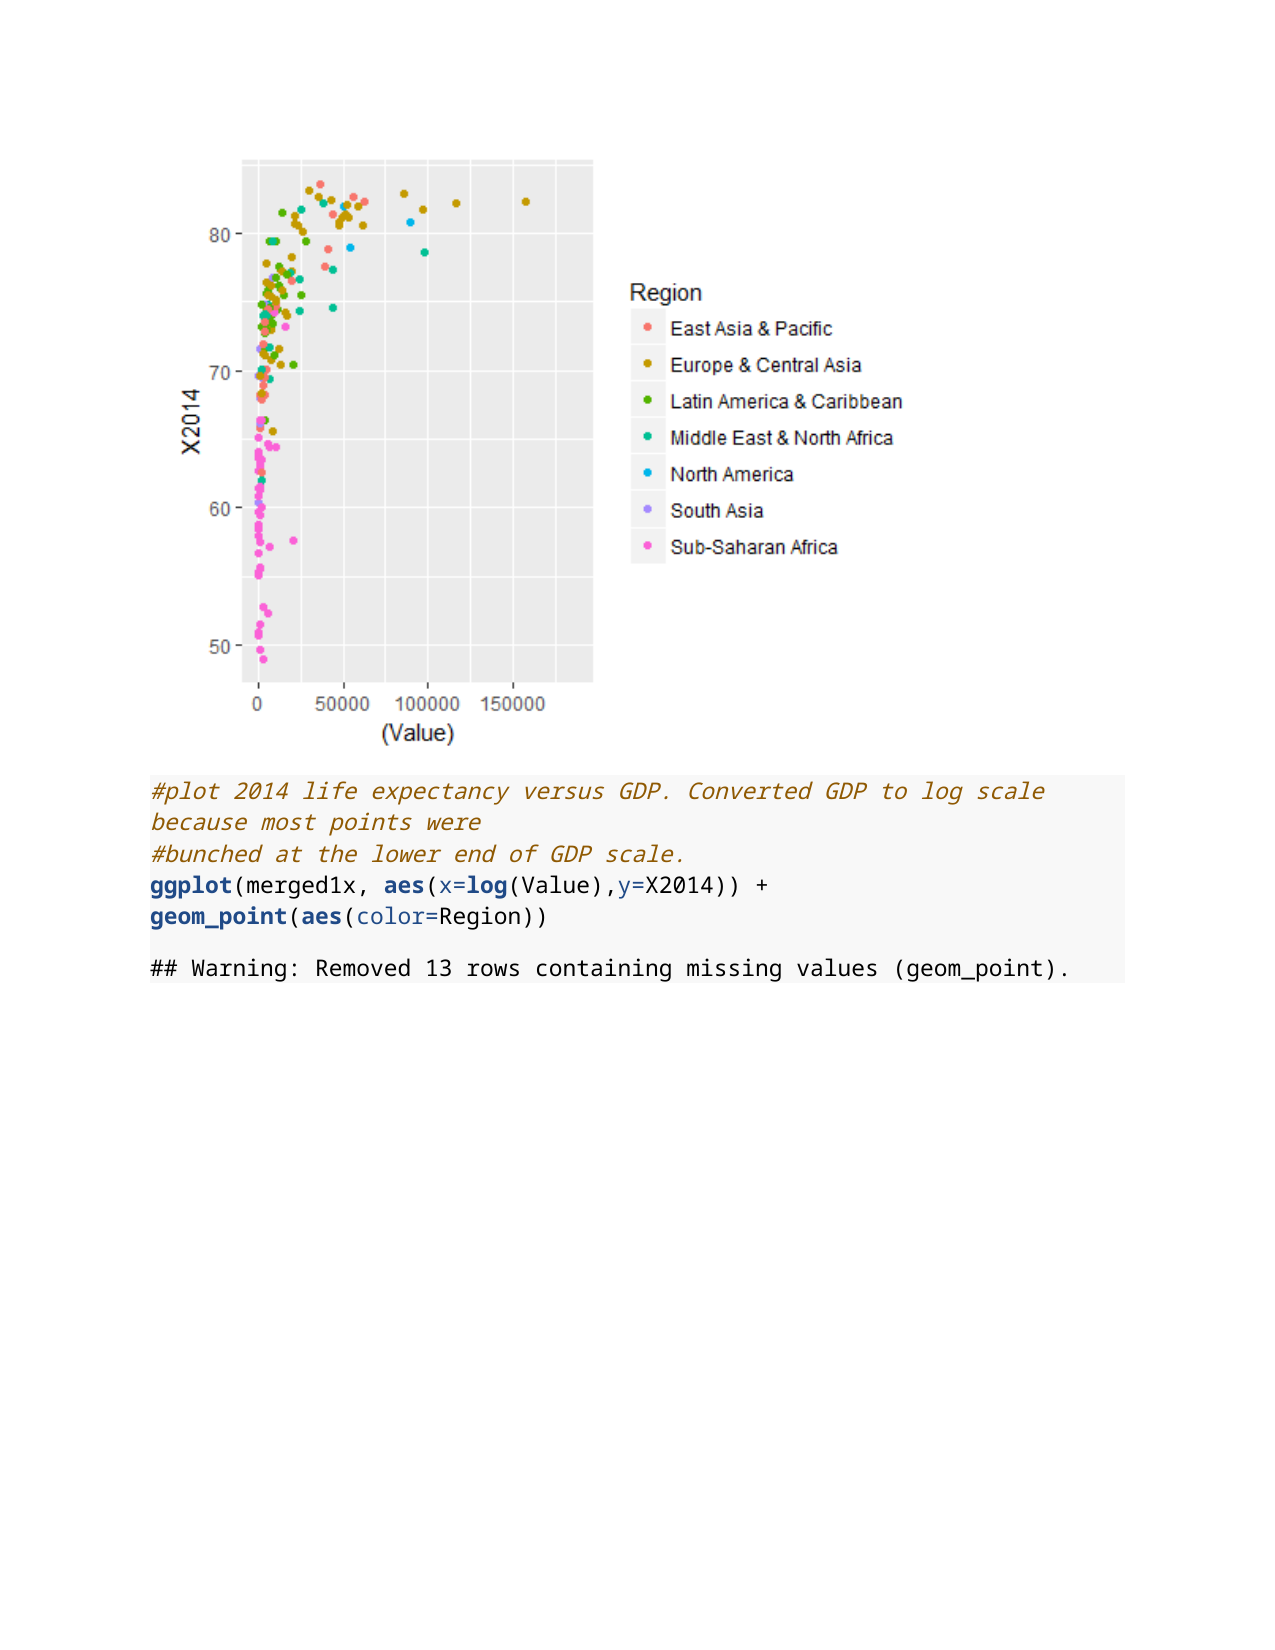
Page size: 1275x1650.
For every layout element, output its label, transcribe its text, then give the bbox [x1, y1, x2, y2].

picture [168, 150, 927, 757]
text #plot 2014 life expectancy versus GDP. Converted GDP to log scale because most points were #bunched at the lower end of GDP scale. ggplot(merged1x, aes(x=log(Value),y=X2014)) + geom_point(aes(color=Region)) [480, 775, 1125, 931]
text ## Warning: Removed 13 rows containing missing values (geom_point). [150, 952, 1125, 983]
